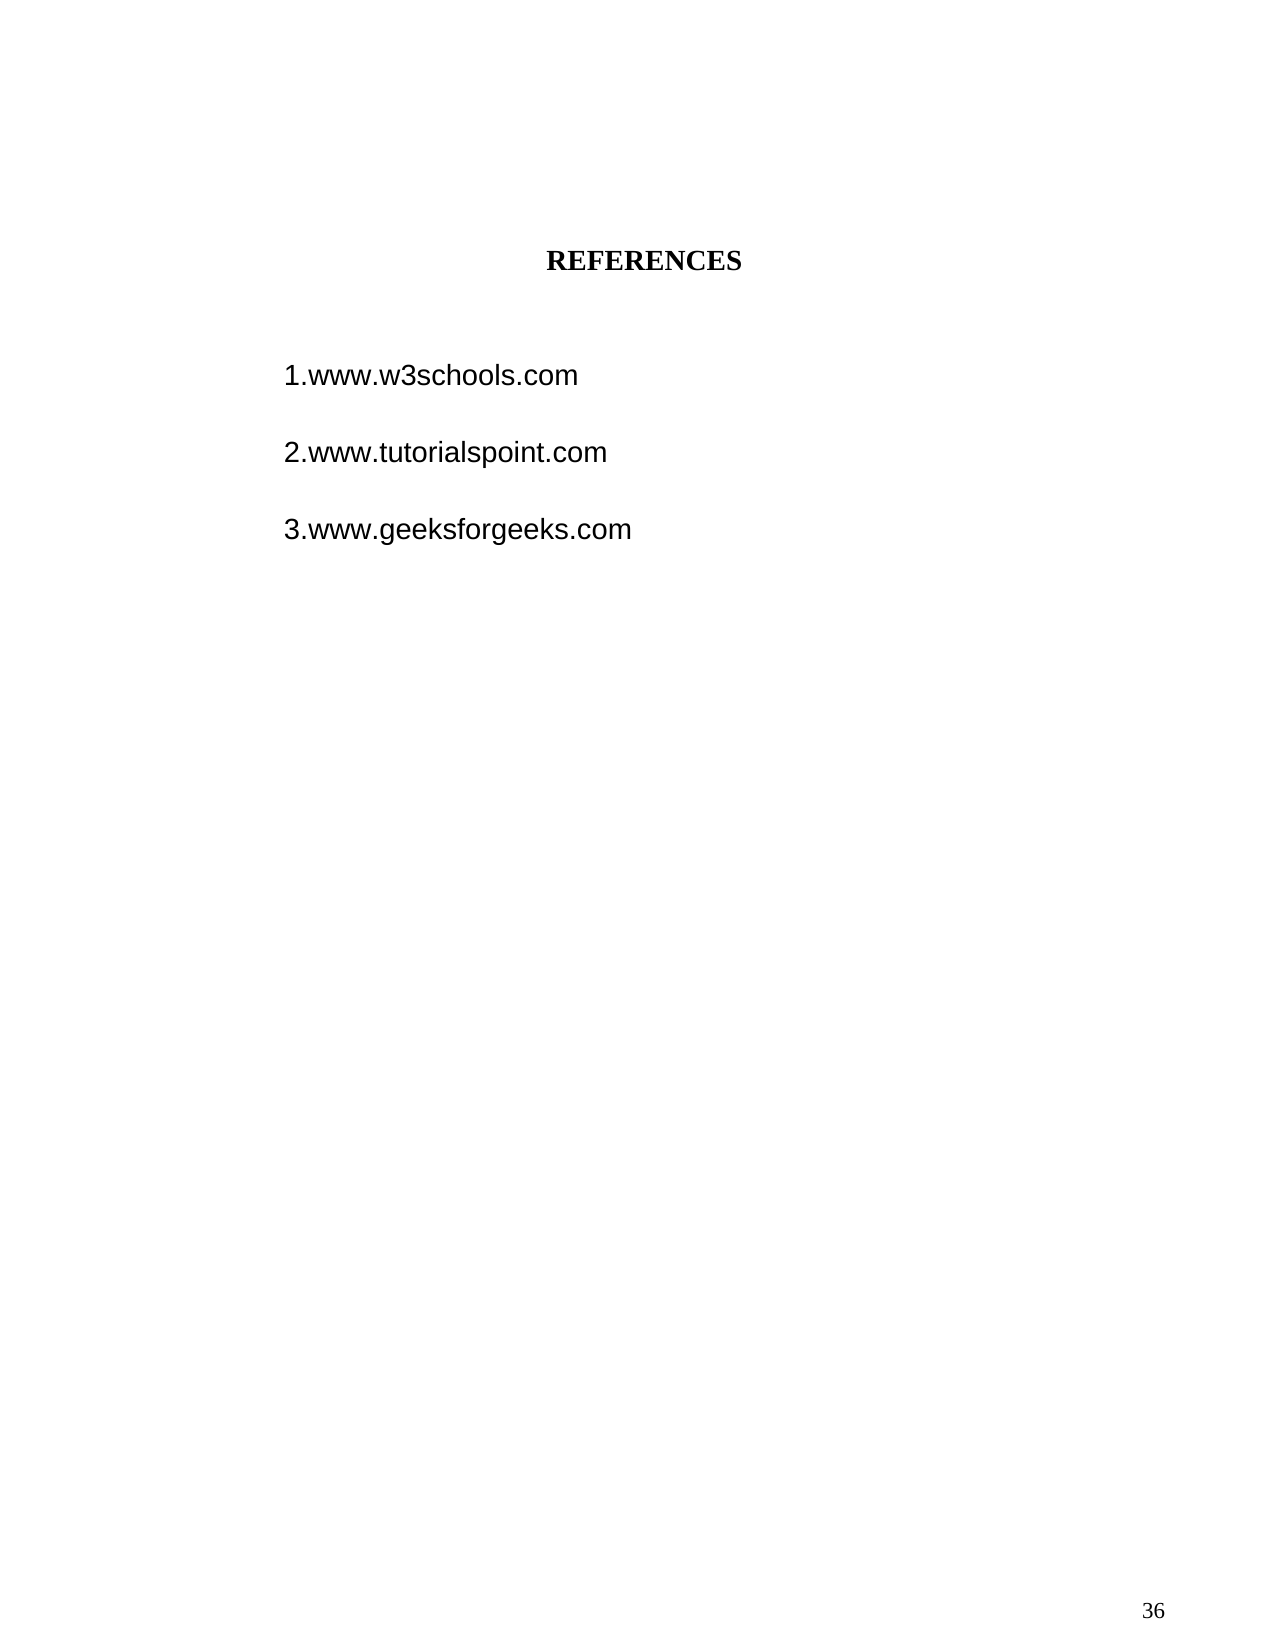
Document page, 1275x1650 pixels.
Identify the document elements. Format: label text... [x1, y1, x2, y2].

list 1.www.w3schools.com [284, 357, 807, 391]
list 2.www.tutorialspoint.com [284, 434, 807, 468]
list 3.www.geeksforgeeks.com [284, 512, 807, 545]
subtitle REFERENCES [546, 243, 1164, 276]
